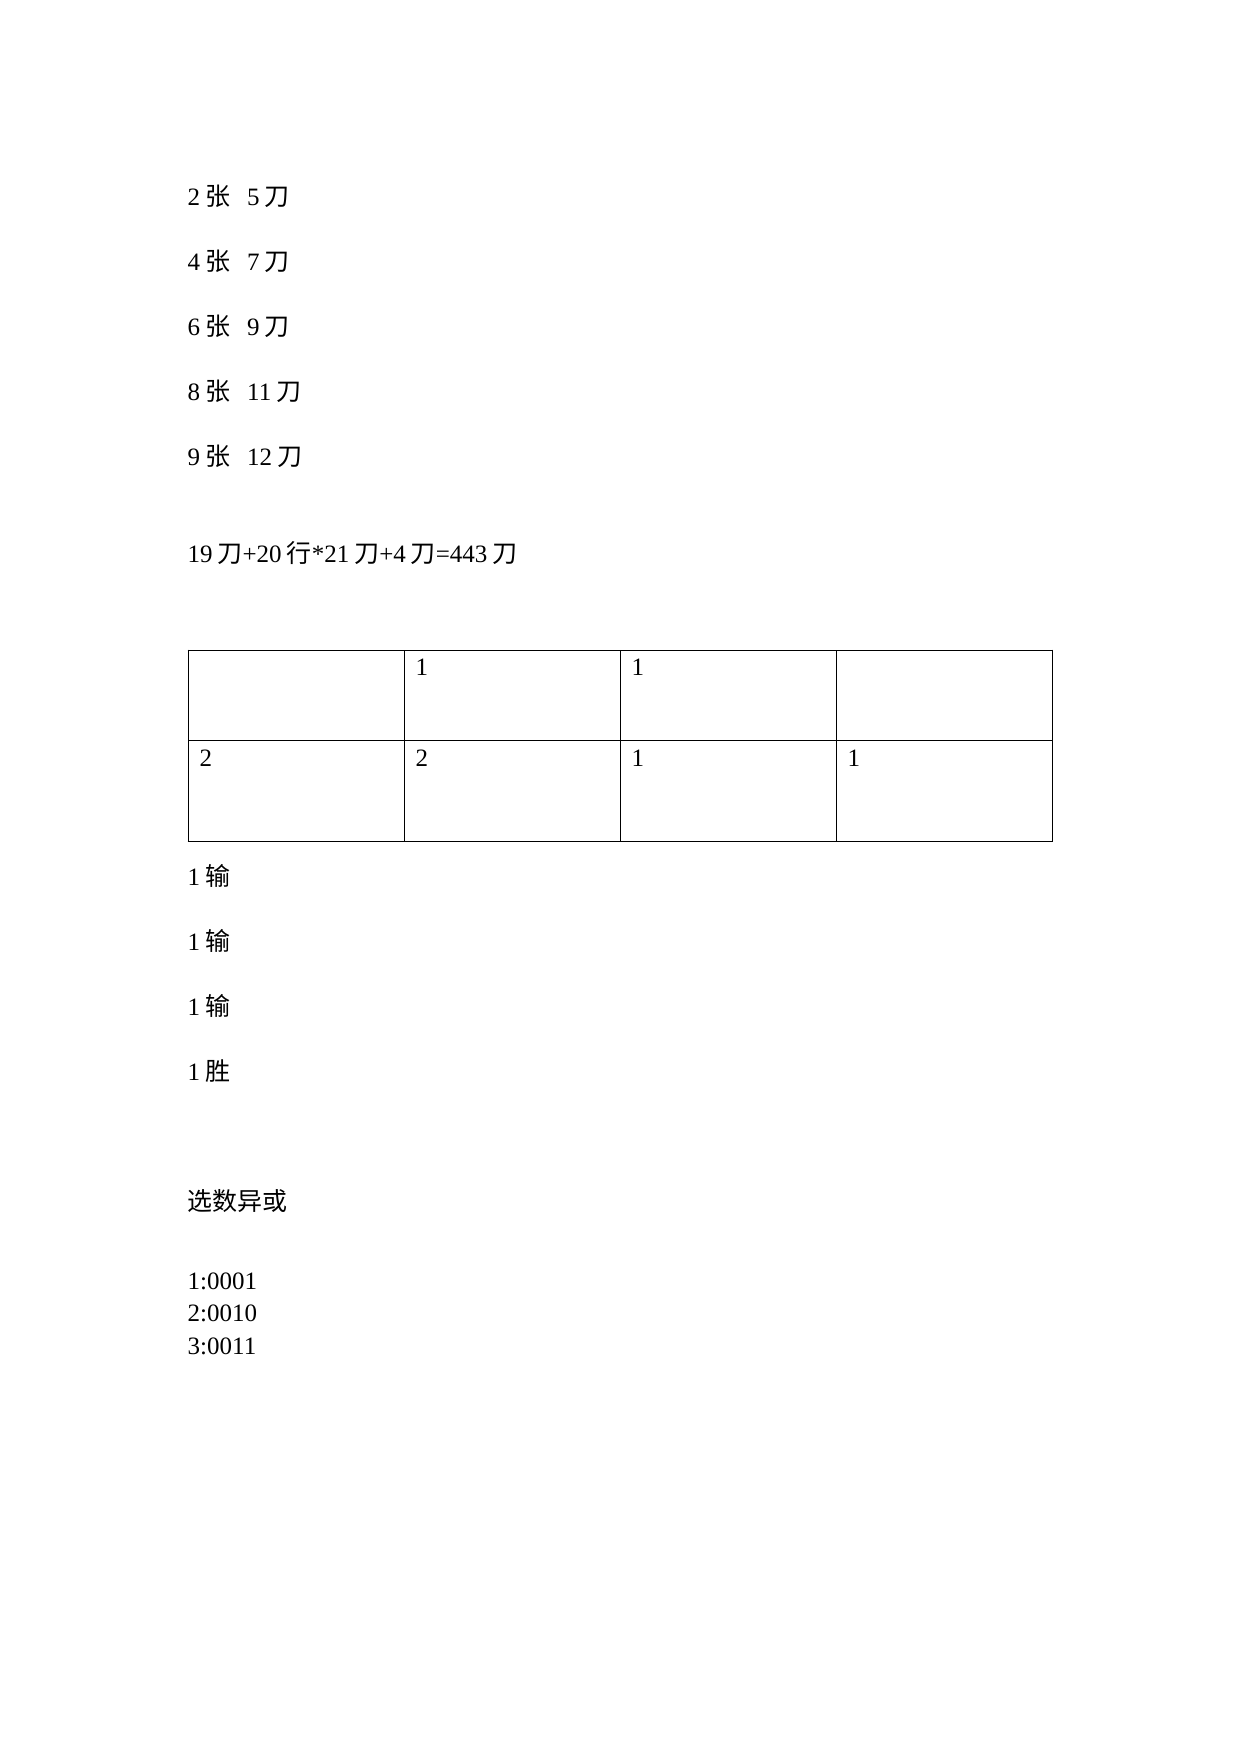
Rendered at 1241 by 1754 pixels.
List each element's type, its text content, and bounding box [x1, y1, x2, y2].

table_header 1 [405, 651, 620, 740]
table_cell 2 [189, 741, 404, 841]
text 1输 [187, 842, 1053, 907]
text 1胜 [187, 1037, 1053, 1102]
text 1:0001 [187, 1264, 1053, 1297]
table_cell 1 [837, 741, 1052, 841]
table_header [189, 651, 404, 740]
text 2:0010 [187, 1297, 1053, 1329]
table_cell 2 [405, 741, 620, 841]
table_cell 1 [621, 741, 836, 841]
text 1输 [187, 972, 1053, 1037]
text 6张 9刀 [187, 292, 1053, 357]
text 3:0011 [187, 1329, 1053, 1362]
text 选数异或 [187, 1167, 1053, 1232]
text 9张 12刀 [187, 422, 1053, 487]
text 1输 [187, 907, 1053, 972]
text 19刀+20行*21刀+4刀=443刀 [187, 519, 1053, 584]
text 8张 11刀 [187, 357, 1053, 422]
text 2张 5刀 [187, 162, 1053, 227]
table_header 1 [621, 651, 836, 740]
table_header [837, 651, 1052, 740]
text 4张 7刀 [187, 227, 1053, 292]
